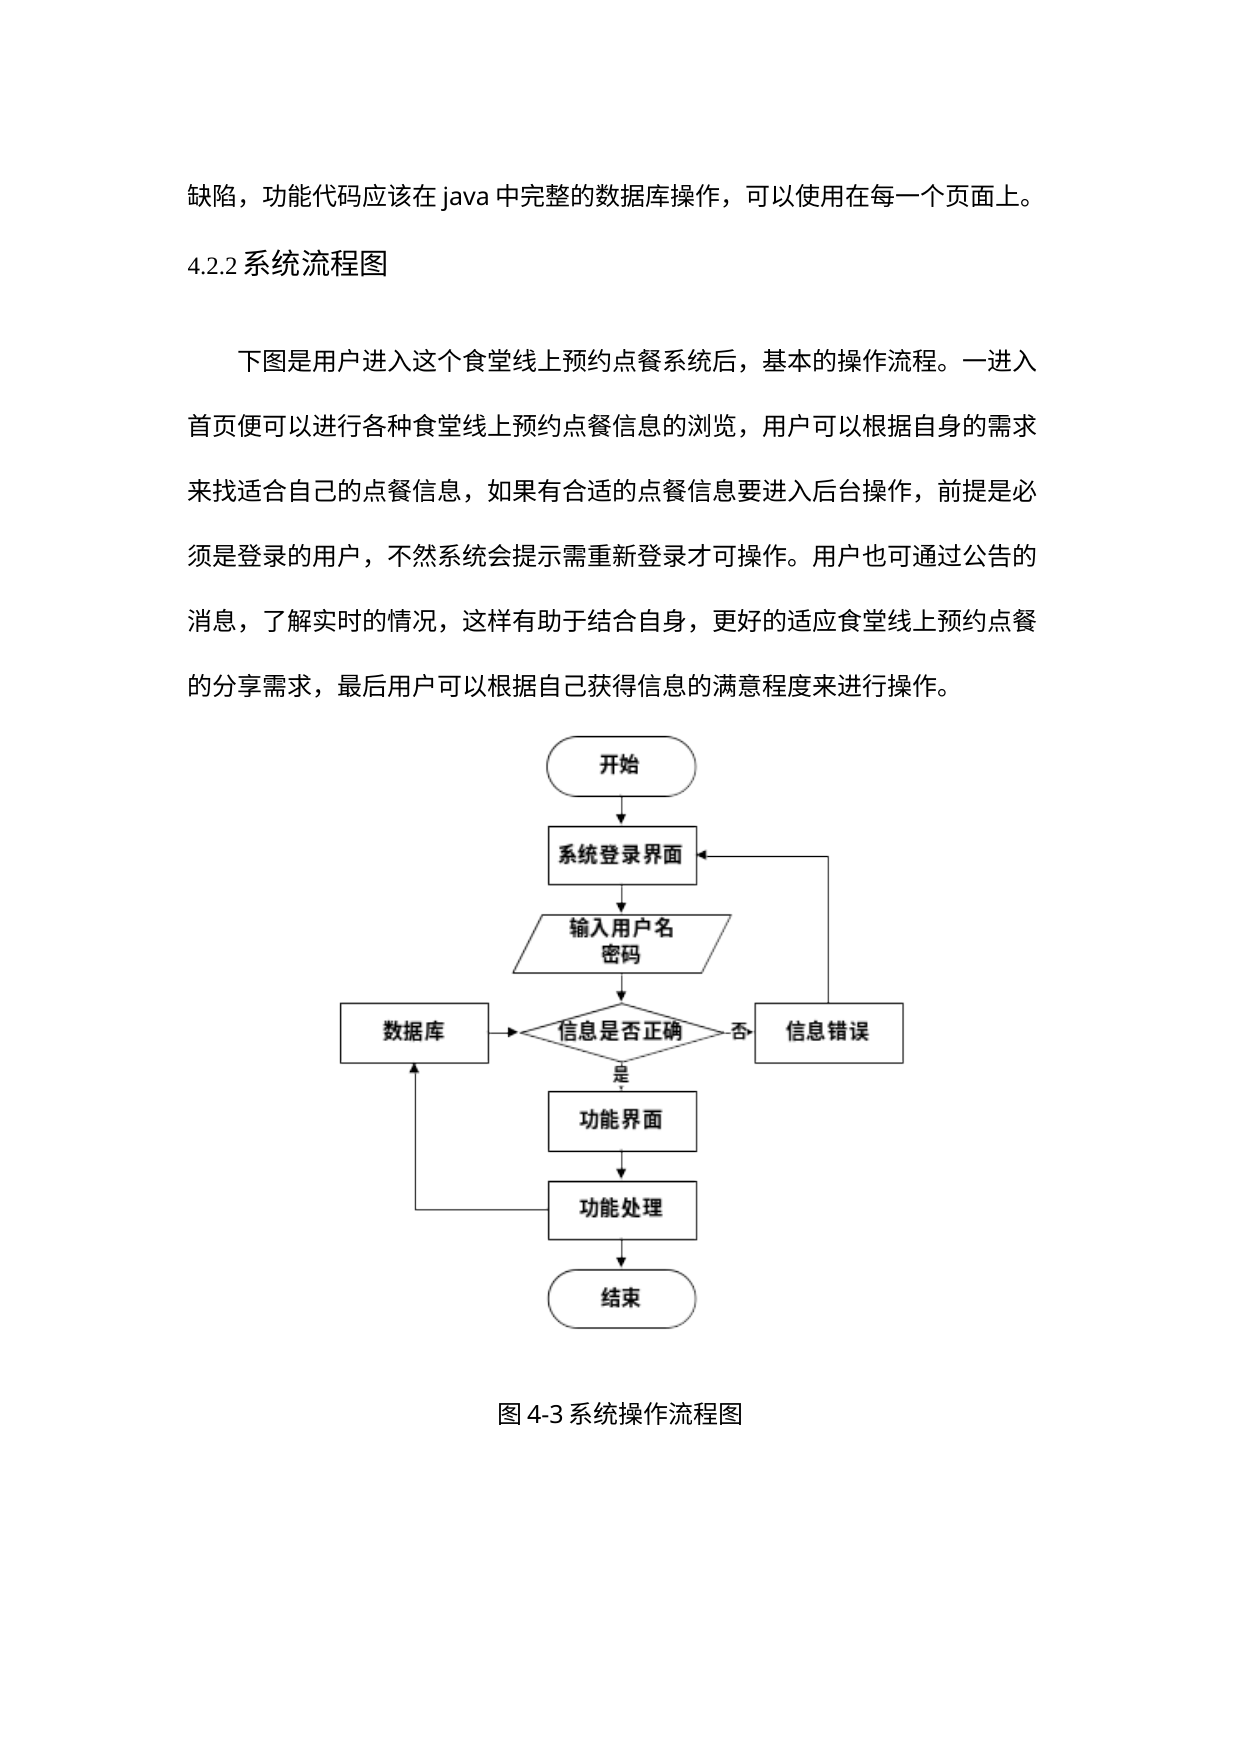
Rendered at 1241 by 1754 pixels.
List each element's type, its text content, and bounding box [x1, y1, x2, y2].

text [187, 162, 1053, 227]
subtitle 4.2.2系统流程图 [187, 229, 1053, 294]
text 下图是用户进入这个食堂线上预约点餐系统后，基本的操作流程。一进入首页便可以进行各种食堂线上预约点餐信息的浏览，用户可以根据自身的需求来找适合自己的点餐信息，如果有合适的点餐信息要进入后台操作，前提是必须是登录的用户，不然系统会提示需重新登录才可操作。用户也可通过公告的消息，了解实时的情况，这样有助于结合自身，更好的适应食堂线上预约点餐的分享需求，最后用户可以根据自己获得信息的满意程度来进行操作。 [187, 327, 1053, 717]
text 图4-3系统操作流程图 [187, 1380, 1053, 1445]
